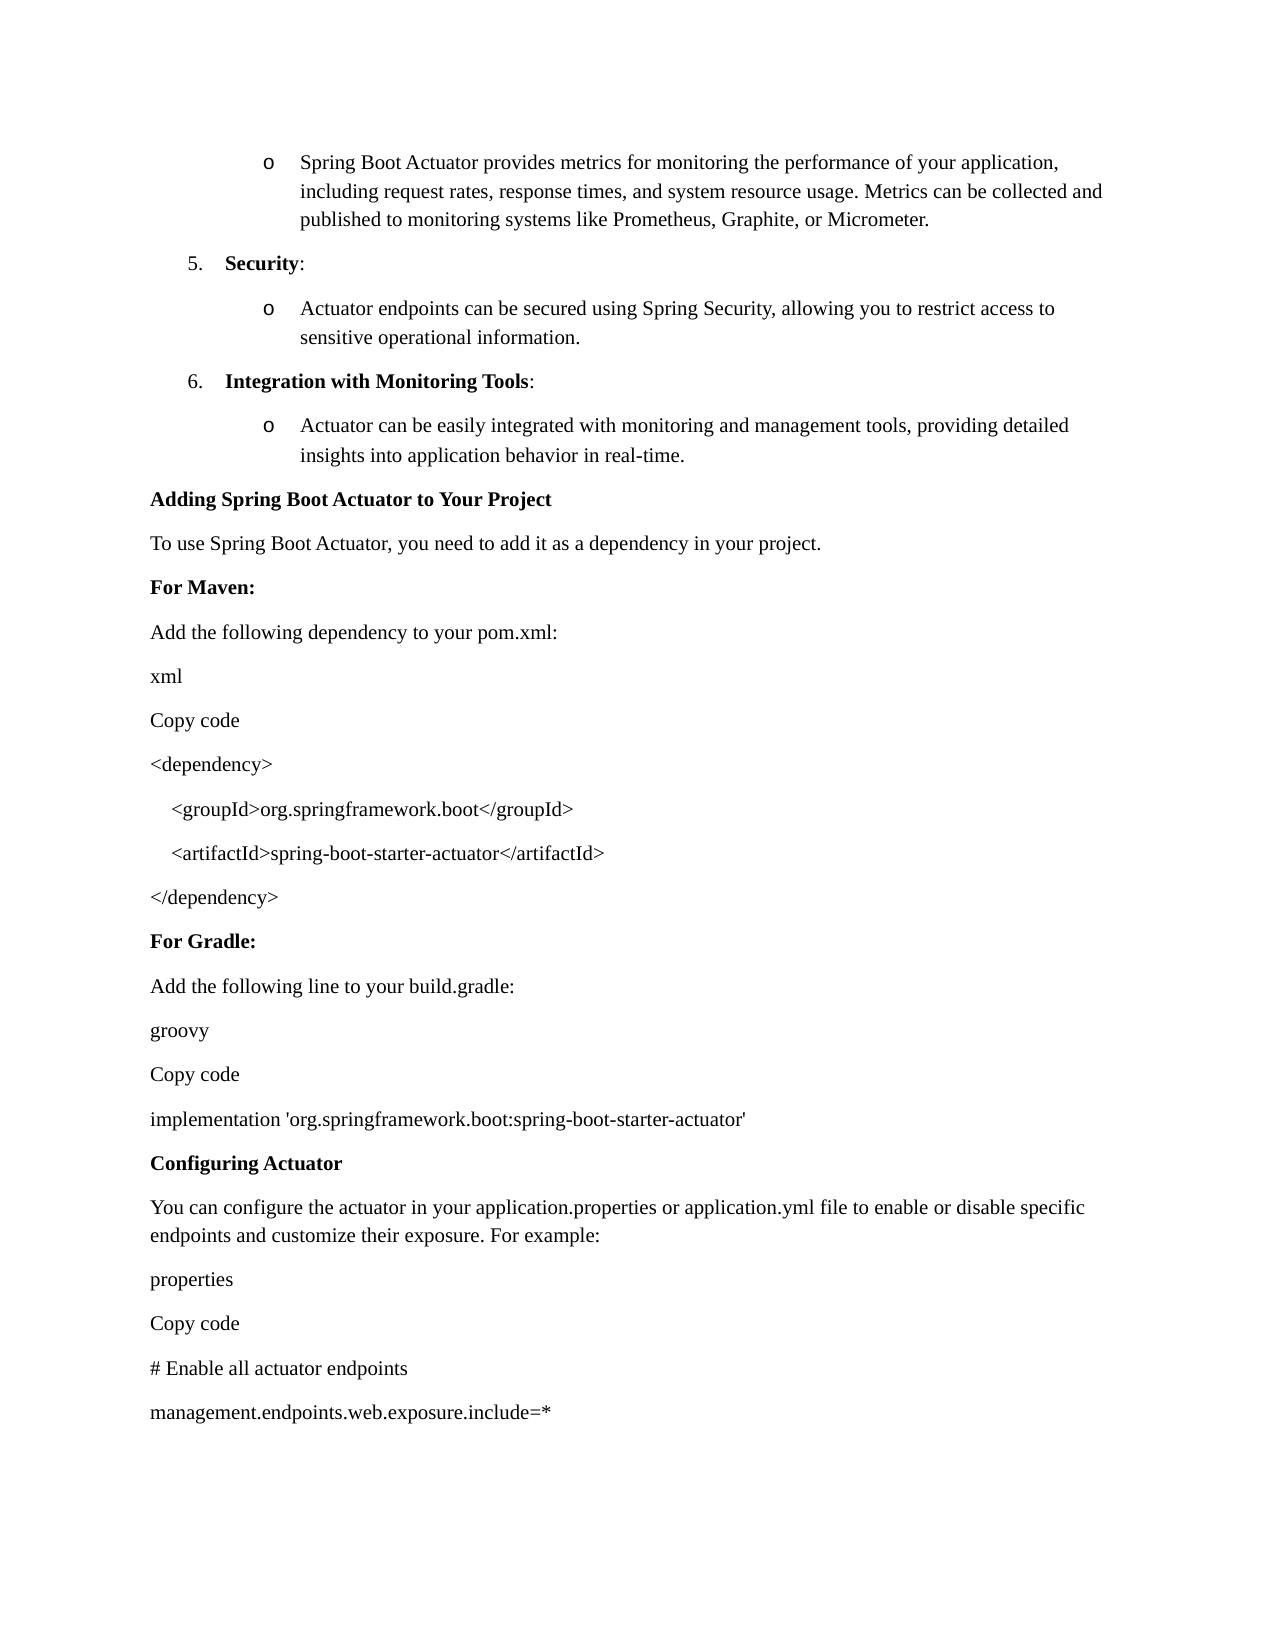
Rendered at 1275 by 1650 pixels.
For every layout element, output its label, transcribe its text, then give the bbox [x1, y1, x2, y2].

text Configuring Actuator [150, 1151, 1125, 1175]
list Actuator endpoints can be secured using Spring Security, allowing you to restrict access to sensitive operational information. [262, 295, 1125, 349]
text <groupId>org.springframework.boot</groupId> [150, 797, 1125, 821]
text # Enable all actuator endpoints [150, 1356, 1125, 1379]
text <dependency> [150, 752, 1125, 776]
text For Gradle: [150, 929, 1125, 953]
list Integration with Monitoring Tools: [187, 369, 1125, 393]
text Adding Spring Boot Actuator to Your Project [150, 487, 1125, 511]
text Copy code [150, 708, 1125, 732]
text For Maven: [150, 575, 1125, 599]
text properties [150, 1267, 1125, 1291]
list Actuator can be easily integrated with monitoring and management tools, providing detailed insights into application behavior in real-time. [262, 413, 1125, 467]
text xml [150, 664, 1125, 688]
text groovy [150, 1018, 1125, 1042]
text management.endpoints.web.exposure.include=* [150, 1400, 1125, 1424]
list Security: [187, 251, 1125, 275]
text Add the following dependency to your pom.xml: [150, 619, 1125, 644]
text To use Spring Boot Actuator, you need to add it as a dependency in your project. [150, 531, 1125, 555]
list Spring Boot Actuator provides metrics for monitoring the performance of your application, including request rates, response times, and system resource usage. Metrics can be collected and published to monitoring systems like Prometheus, Graphite, or Micrometer. [262, 150, 1125, 231]
text implementation 'org.springframework.boot:spring-boot-starter-actuator' [150, 1107, 1125, 1131]
text Copy code [150, 1062, 1125, 1086]
text Add the following line to your build.gradle: [150, 974, 1125, 998]
text You can configure the actuator in your application.properties or application.yml file to enable or disable specific endpoints and customize their exposure. For example: [150, 1195, 1125, 1247]
text </dependency> [150, 885, 1125, 909]
text Copy code [150, 1311, 1125, 1335]
text <artifactId>spring-boot-starter-actuator</artifactId> [150, 841, 1125, 865]
